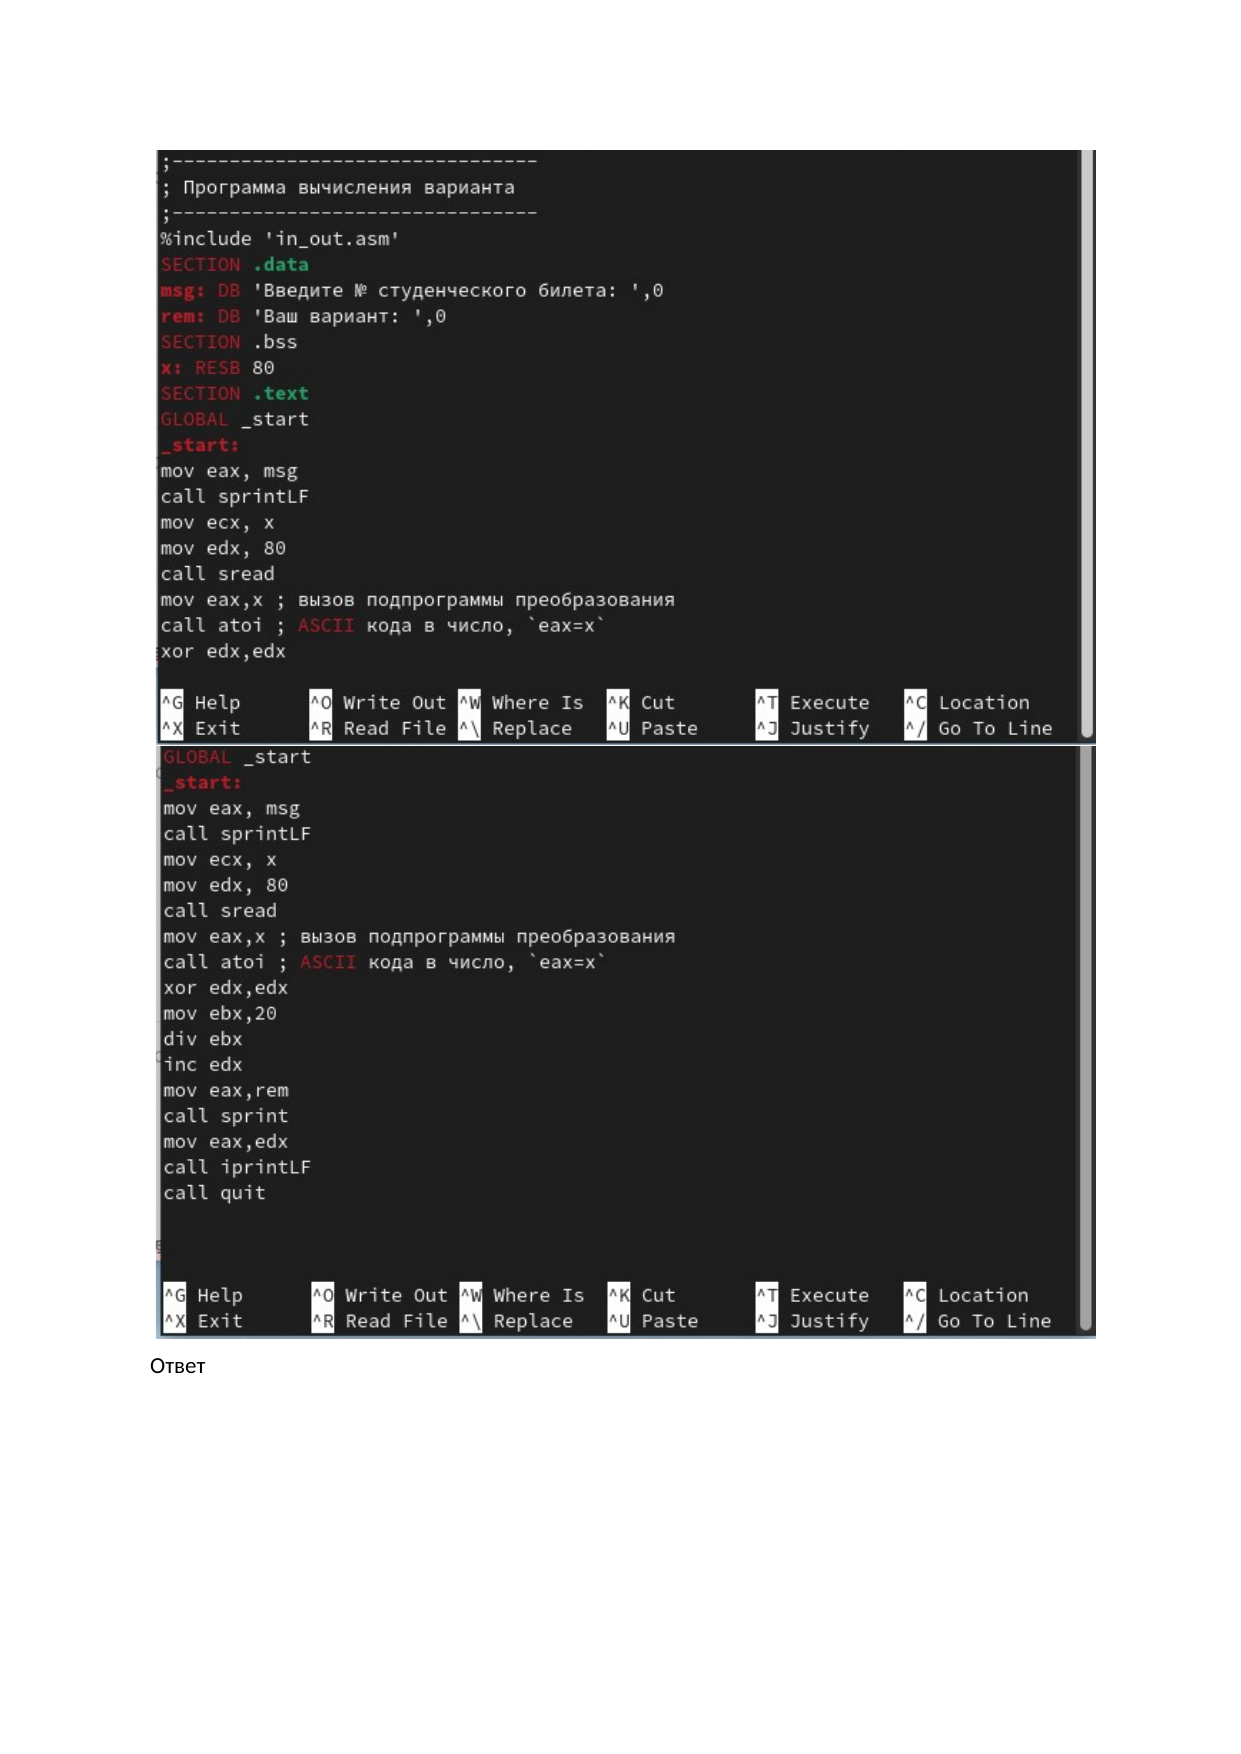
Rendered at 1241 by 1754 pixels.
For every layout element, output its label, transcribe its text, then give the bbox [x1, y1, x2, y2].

text Ответ [150, 1351, 1096, 1379]
picture [155, 150, 1096, 745]
picture [155, 746, 1096, 1339]
